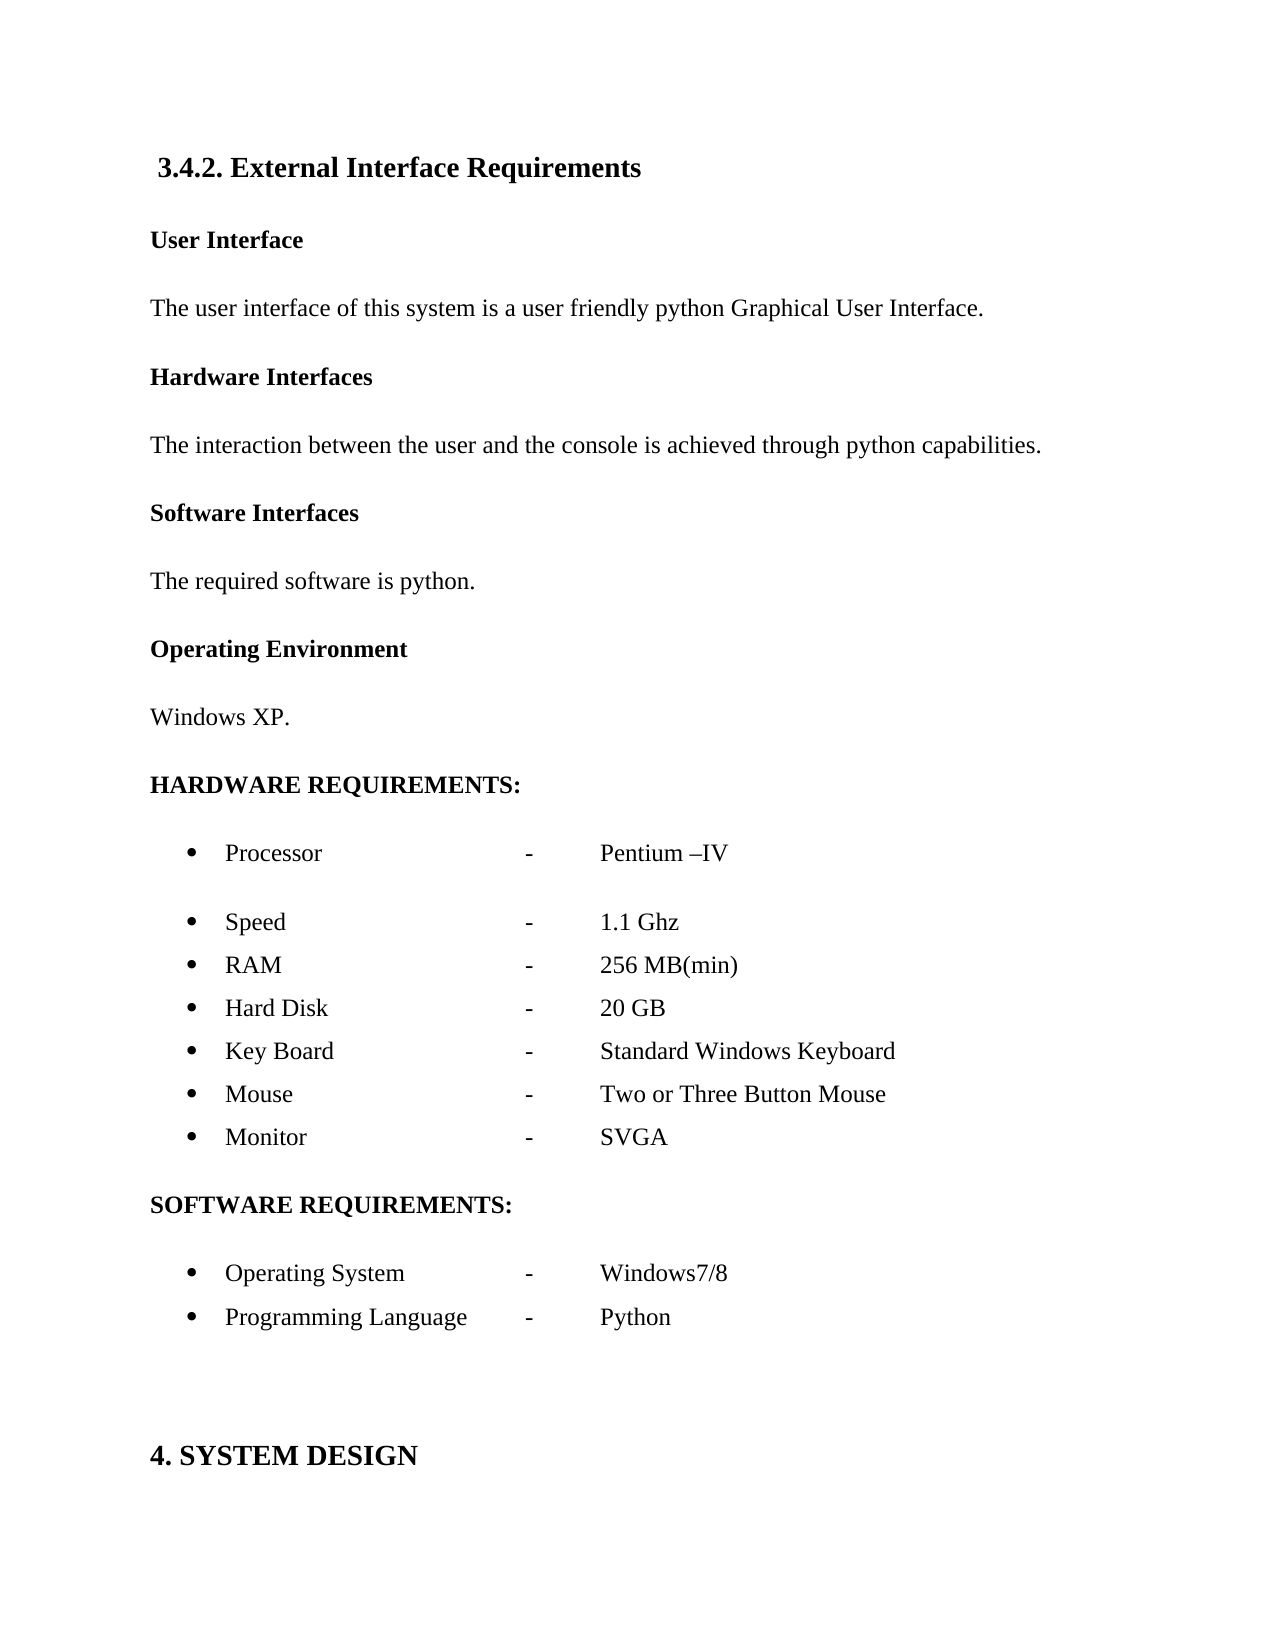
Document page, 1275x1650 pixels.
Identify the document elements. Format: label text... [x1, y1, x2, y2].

text 4. SYSTEM DESIGN [150, 1438, 1125, 1471]
list Programming Language - Python [187, 1302, 1125, 1330]
text Windows XP. [150, 702, 1125, 731]
text The interaction between the user and the console is achieved through python capabilities. [150, 430, 1125, 458]
text HARDWARE REQUIREMENTS: [150, 770, 1125, 799]
text The required software is python. [150, 566, 1125, 595]
subtitle Processor - Pentium –IV [187, 838, 1125, 867]
text User Interface [150, 225, 1125, 254]
text SOFTWARE REQUIREMENTS: [150, 1190, 1125, 1219]
list Operating System - Windows7/8 [187, 1258, 1125, 1287]
list Speed - 1.1 Ghz [187, 907, 1125, 935]
list Hard Disk - 20 GB [187, 993, 1125, 1022]
list RAM - 256 MB(min) [187, 950, 1125, 978]
text The user interface of this system is a user friendly python Graphical User Interface. [150, 293, 1125, 322]
text Operating Environment [150, 634, 1125, 663]
list Mouse - Two or Three Button Mouse [187, 1079, 1125, 1108]
text 3.4.2. External Interface Requirements [150, 150, 1125, 183]
list Key Board - Standard Windows Keyboard [187, 1036, 1125, 1065]
text Hardware Interfaces [150, 362, 1125, 390]
list Monitor - SVGA [187, 1122, 1125, 1151]
text Software Interfaces [150, 498, 1125, 527]
